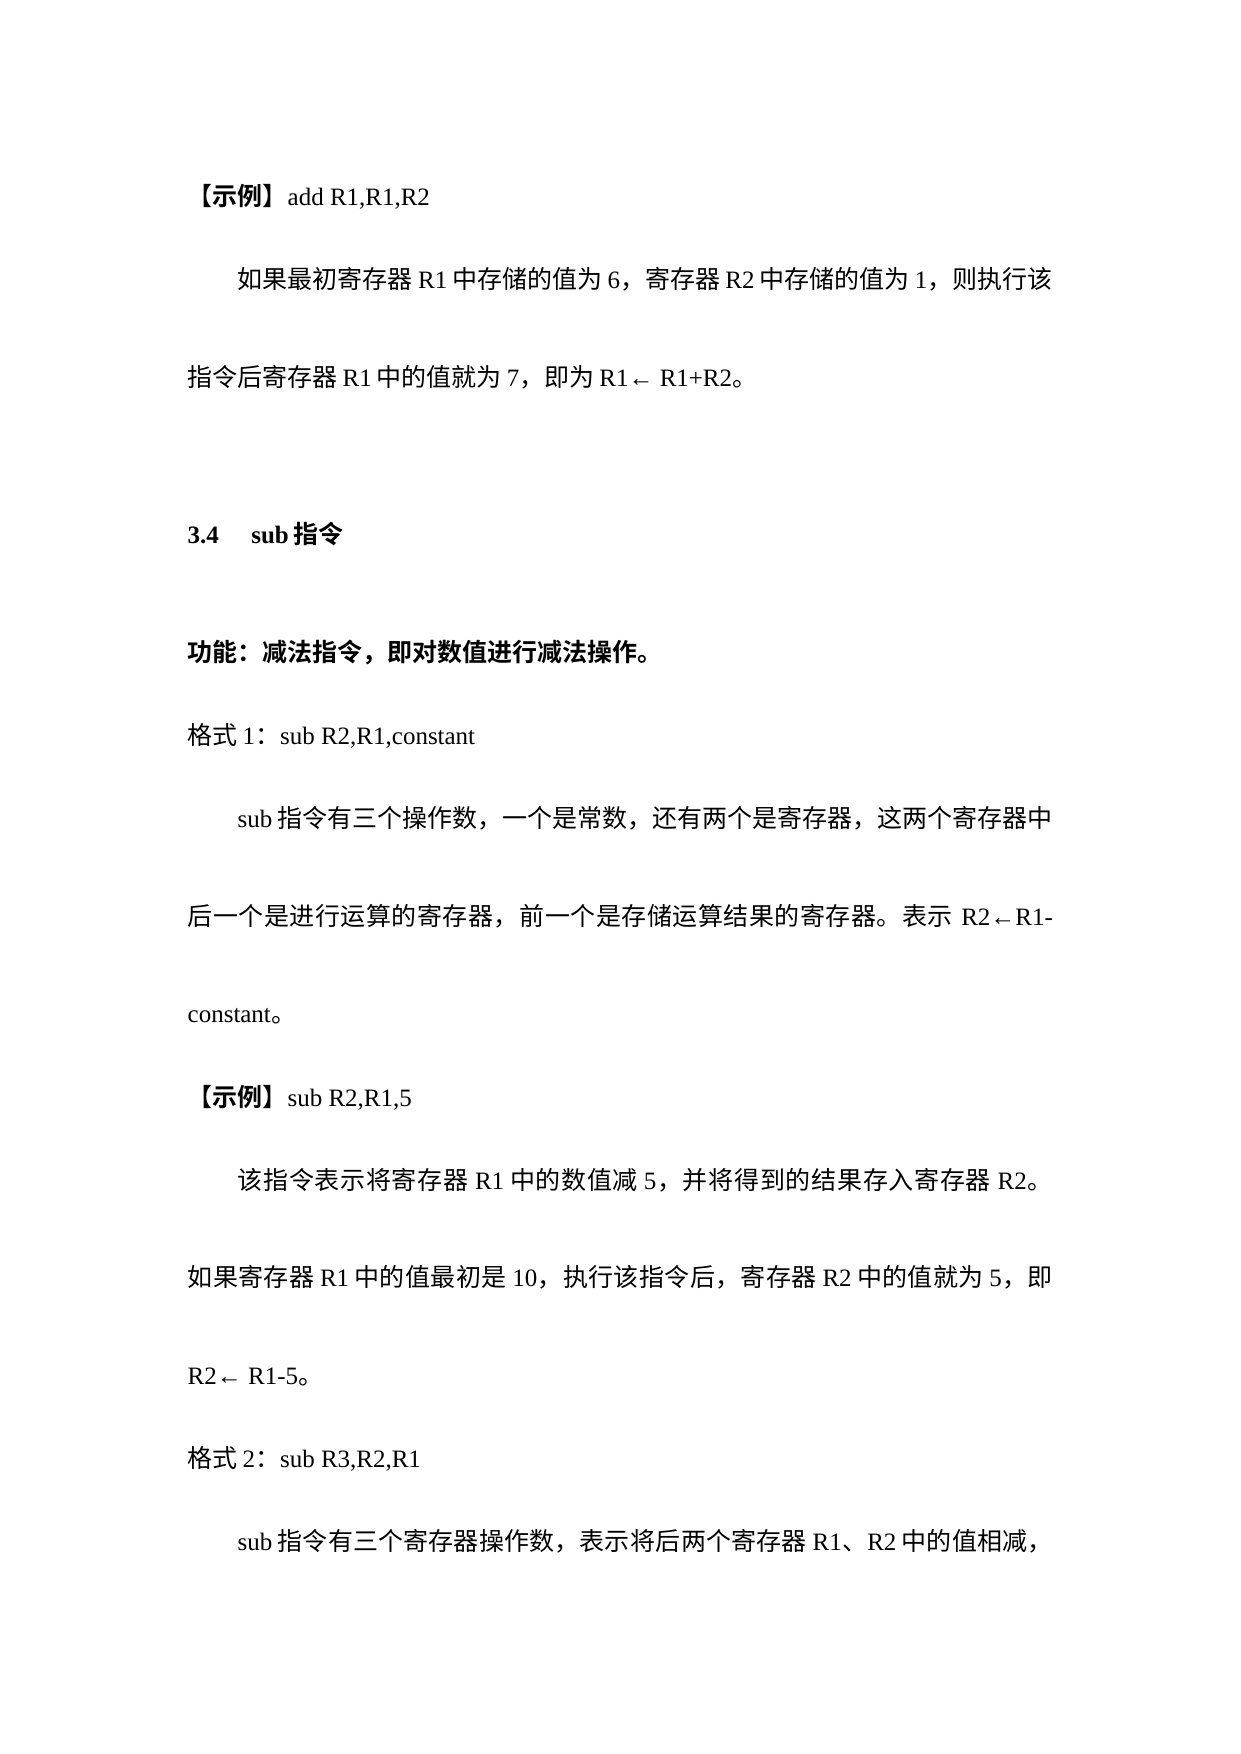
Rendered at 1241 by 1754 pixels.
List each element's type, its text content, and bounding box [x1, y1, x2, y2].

text 【示例】add R1,R1,R2 [187, 162, 1053, 227]
text 【示例】sub R2,R1,5 [187, 1063, 1053, 1128]
subtitle sub指令 [187, 500, 1053, 565]
text 该指令表示将寄存器R1中的数值减5，并将得到的结果存入寄存器R2。如果寄存器R1中的值最初是10，执行该指令后，寄存器R2中的值就为5，即R2← R1-5。 [187, 1146, 1053, 1406]
text sub指令有三个操作数，一个是常数，还有两个是寄存器，这两个寄存器中后一个是进行运算的寄存器，前一个是存储运算结果的寄存器。表示R2←R1-constant。 [187, 784, 1053, 1044]
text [187, 1507, 1053, 1572]
text 格式1：sub R2,R1,constant [187, 701, 1053, 766]
text 功能：减法指令，即对数值进行减法操作。 [187, 618, 1053, 683]
text 格式2：sub R3,R2,R1 [187, 1424, 1053, 1489]
text 如果最初寄存器R1中存储的值为6，寄存器R2中存储的值为1，则执行该指令后寄存器R1中的值就为7，即为R1← R1+R2。 [187, 245, 1053, 408]
